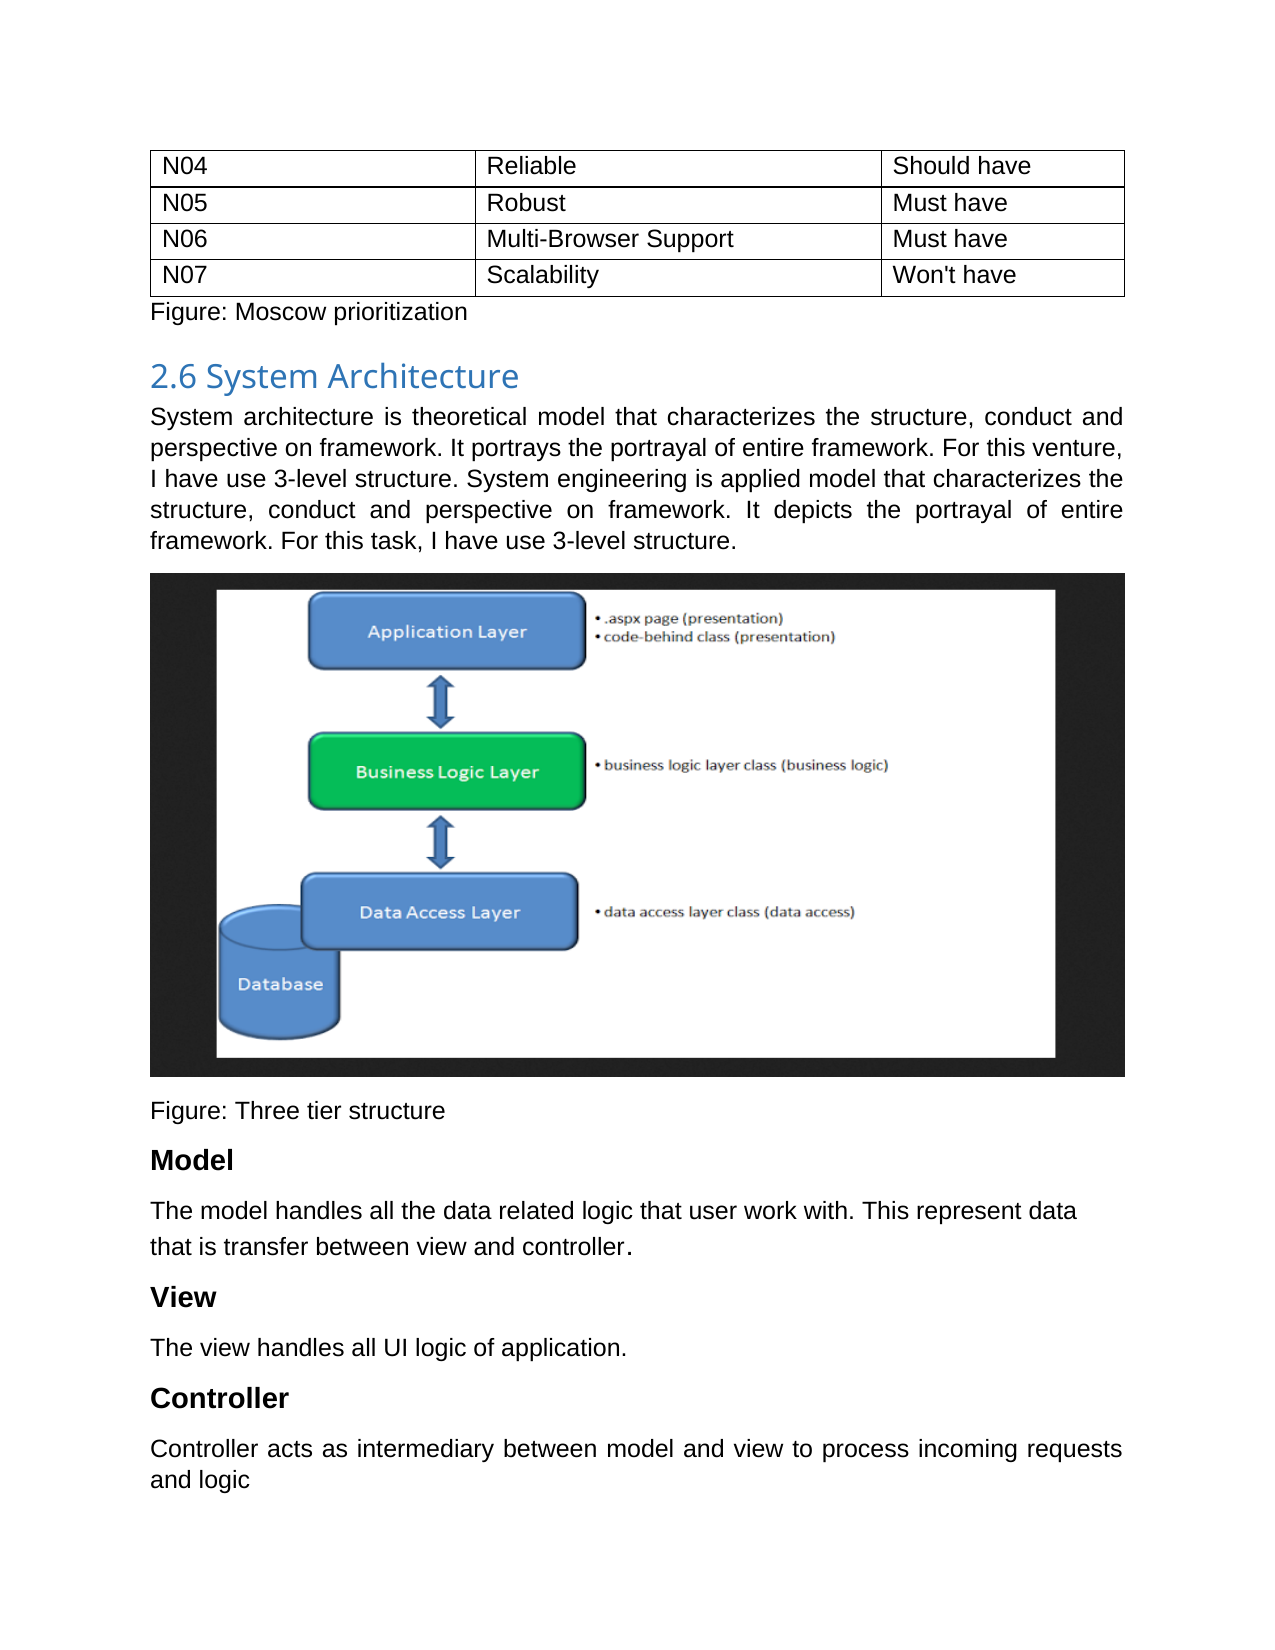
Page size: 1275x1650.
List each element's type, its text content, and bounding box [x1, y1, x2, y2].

table_cell Reliable [476, 151, 881, 186]
table_cell Scalability [476, 260, 881, 296]
text Controller acts as intermediary between model and view to process incoming requests and logic [150, 1434, 1125, 1493]
text Controller [150, 1381, 1125, 1414]
text Figure: Moscow prioritization [150, 297, 1125, 326]
table_cell Must have [882, 224, 1124, 259]
text Figure: Three tier structure [150, 1096, 1125, 1124]
table_cell Should have [882, 151, 1124, 186]
subtitle 2.6 System Architecture [150, 353, 1125, 398]
text View [150, 1280, 1125, 1314]
table_cell Multi-Browser Support [476, 224, 881, 259]
table_cell N07 [151, 260, 475, 296]
table_cell N06 [151, 224, 475, 259]
text The model handles all the data related logic that user work with. This represent data that is transfer between view and controller. [150, 1196, 1125, 1261]
table_cell Won't have [882, 260, 1124, 296]
text System architecture is theoretical model that characterizes the structure, conduct and perspective on framework. It portrays the portrayal of entire framework. For this venture, I have use 3-level structure. System engineering is applied model that characterizes the structure, conduct and perspective on framework. It depicts the portrayal of entire framework. For this task, I have use 3-level structure. [150, 402, 1125, 555]
picture [150, 573, 1125, 1077]
table_cell N05 [151, 188, 475, 223]
table_cell N04 [151, 151, 475, 186]
table_cell Must have [882, 188, 1124, 223]
text The view handles all UI logic of application. [150, 1333, 1125, 1362]
table_cell Robust [476, 188, 881, 223]
text Model [150, 1143, 1125, 1177]
